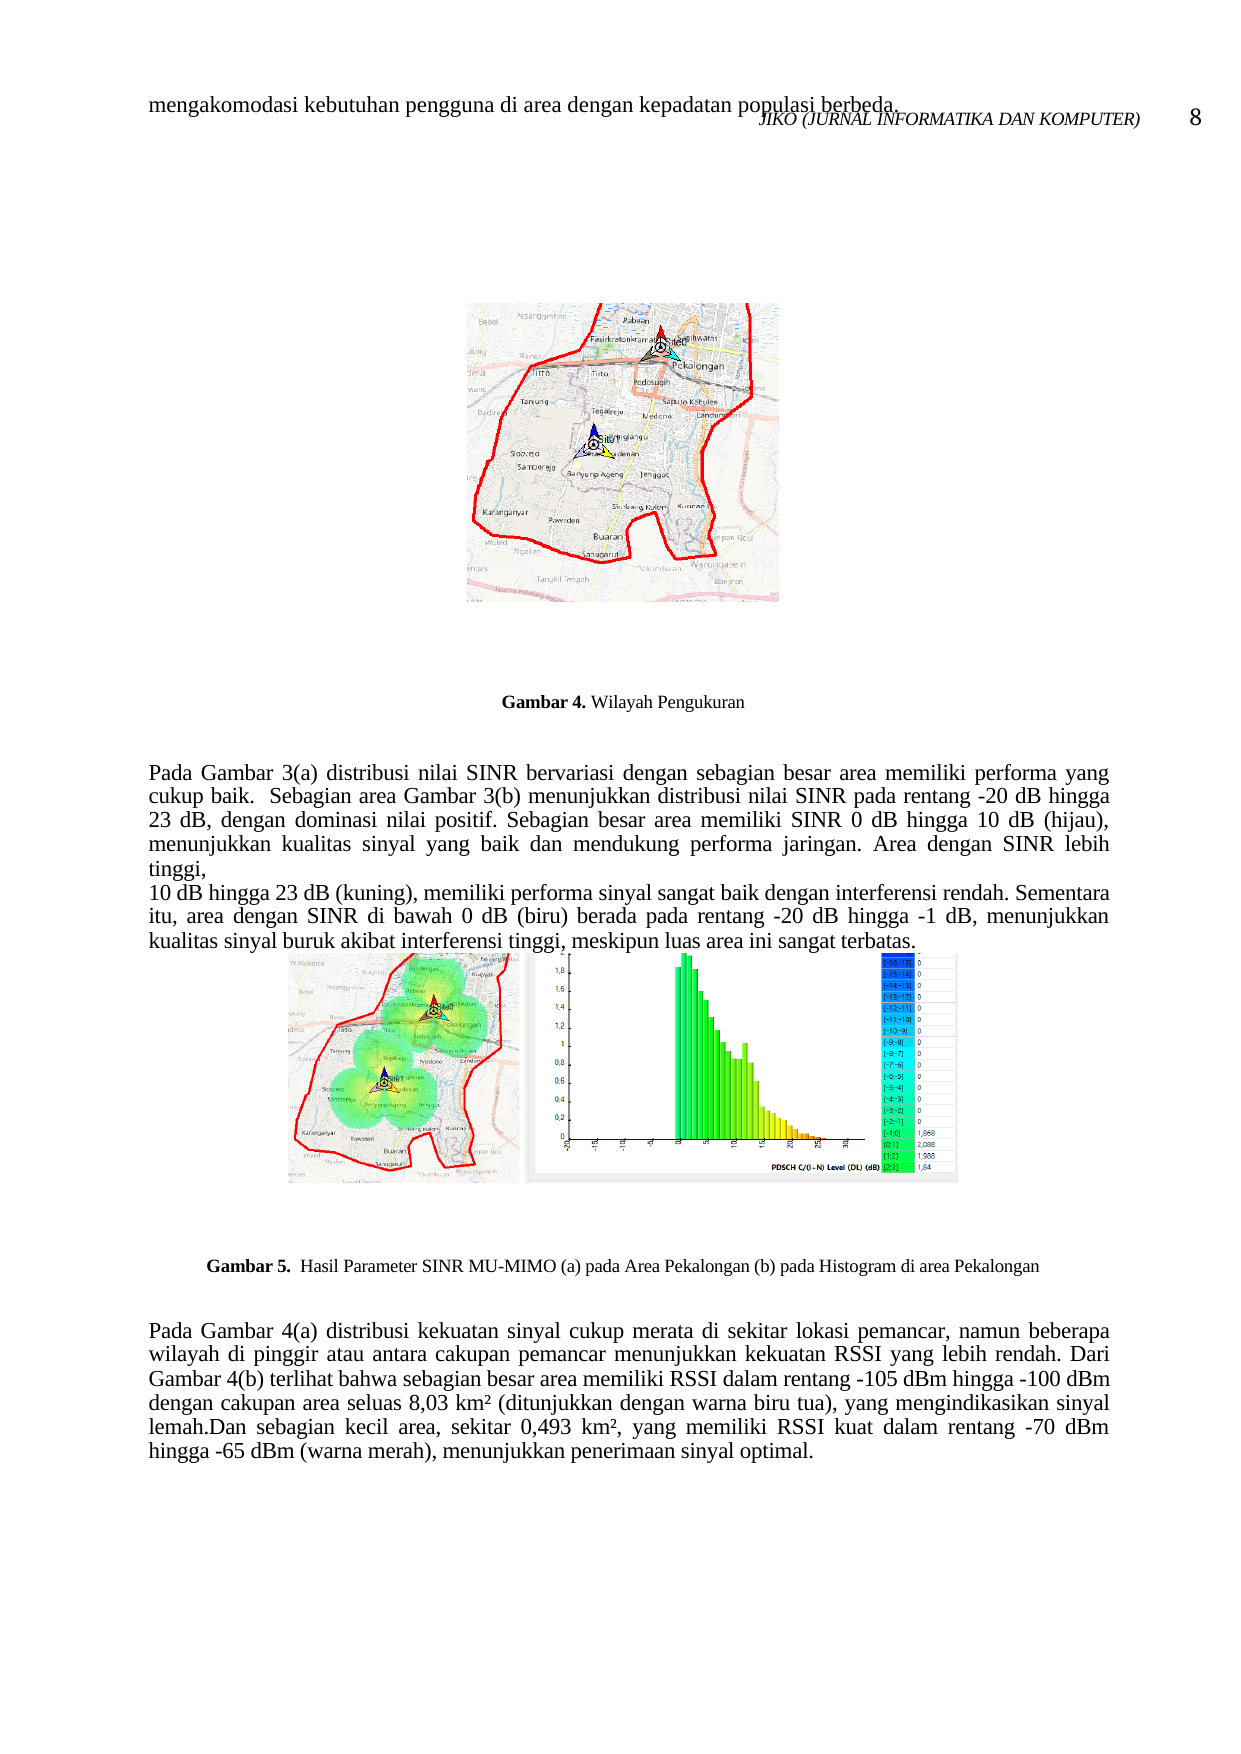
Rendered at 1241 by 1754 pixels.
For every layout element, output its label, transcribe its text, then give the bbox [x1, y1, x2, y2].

text Gambar 4. Wilayah Pengukuran [136, 693, 1111, 713]
picture [467, 303, 780, 602]
text Pada Gambar 4(a) distribusi kekuatan sinyal cukup merata di sekitar lokasi pemancar, namun beberapa wilayah di pinggir atau antara cakupan pemancar menunjukkan kekuatan RSSI yang lebih rendah. Dari Gambar 4(b) terlihat bahwa sebagian besar area memiliki RSSI dalam rentang -105 dBm hingga -100 dBm dengan cakupan area seluas 8,03 km² (ditunjukkan dengan warna biru tua), yang mengindikasikan sinyal lemah.Dan sebagian kecil area, sekitar 0,493 km², yang memiliki RSSI kuat dalam rentang -70 dBm hingga -65 dBm (warna merah), menunjukkan penerimaan sinyal optimal. [148, 1319, 1111, 1463]
picture [288, 953, 520, 1183]
text Gambar 5. Hasil Parameter SINR MU-MIMO (a) pada Area Pekalongan (b) pada Histogram di area Pekalongan [136, 1257, 1111, 1277]
text Pada Gambar 3(a) distribusi nilai SINR bervariasi dengan sebagian besar area memiliki performa yang cukup baik. Sebagian area Gambar 3(b) menunjukkan distribusi nilai SINR pada rentang -20 dB hingga 23 dB, dengan dominasi nilai positif. Sebagian besar area memiliki SINR 0 dB hingga 10 dB (hijau), menunjukkan kualitas sinyal yang baik dan mendukung performa jaringan. Area dengan SINR lebih tinggi, [148, 761, 1111, 881]
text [148, 94, 1108, 118]
text 10 dB hingga 23 dB (kuning), memiliki performa sinyal sangat baik dengan interferensi rendah. Sementara itu, area dengan SINR di bawah 0 dB (biru) berada pada rentang -20 dB hingga -1 dB, menunjukkan kualitas sinyal buruk akibat interferensi tinggi, meskipun luas area ini sangat terbatas. [148, 881, 1111, 953]
picture [525, 953, 959, 1183]
